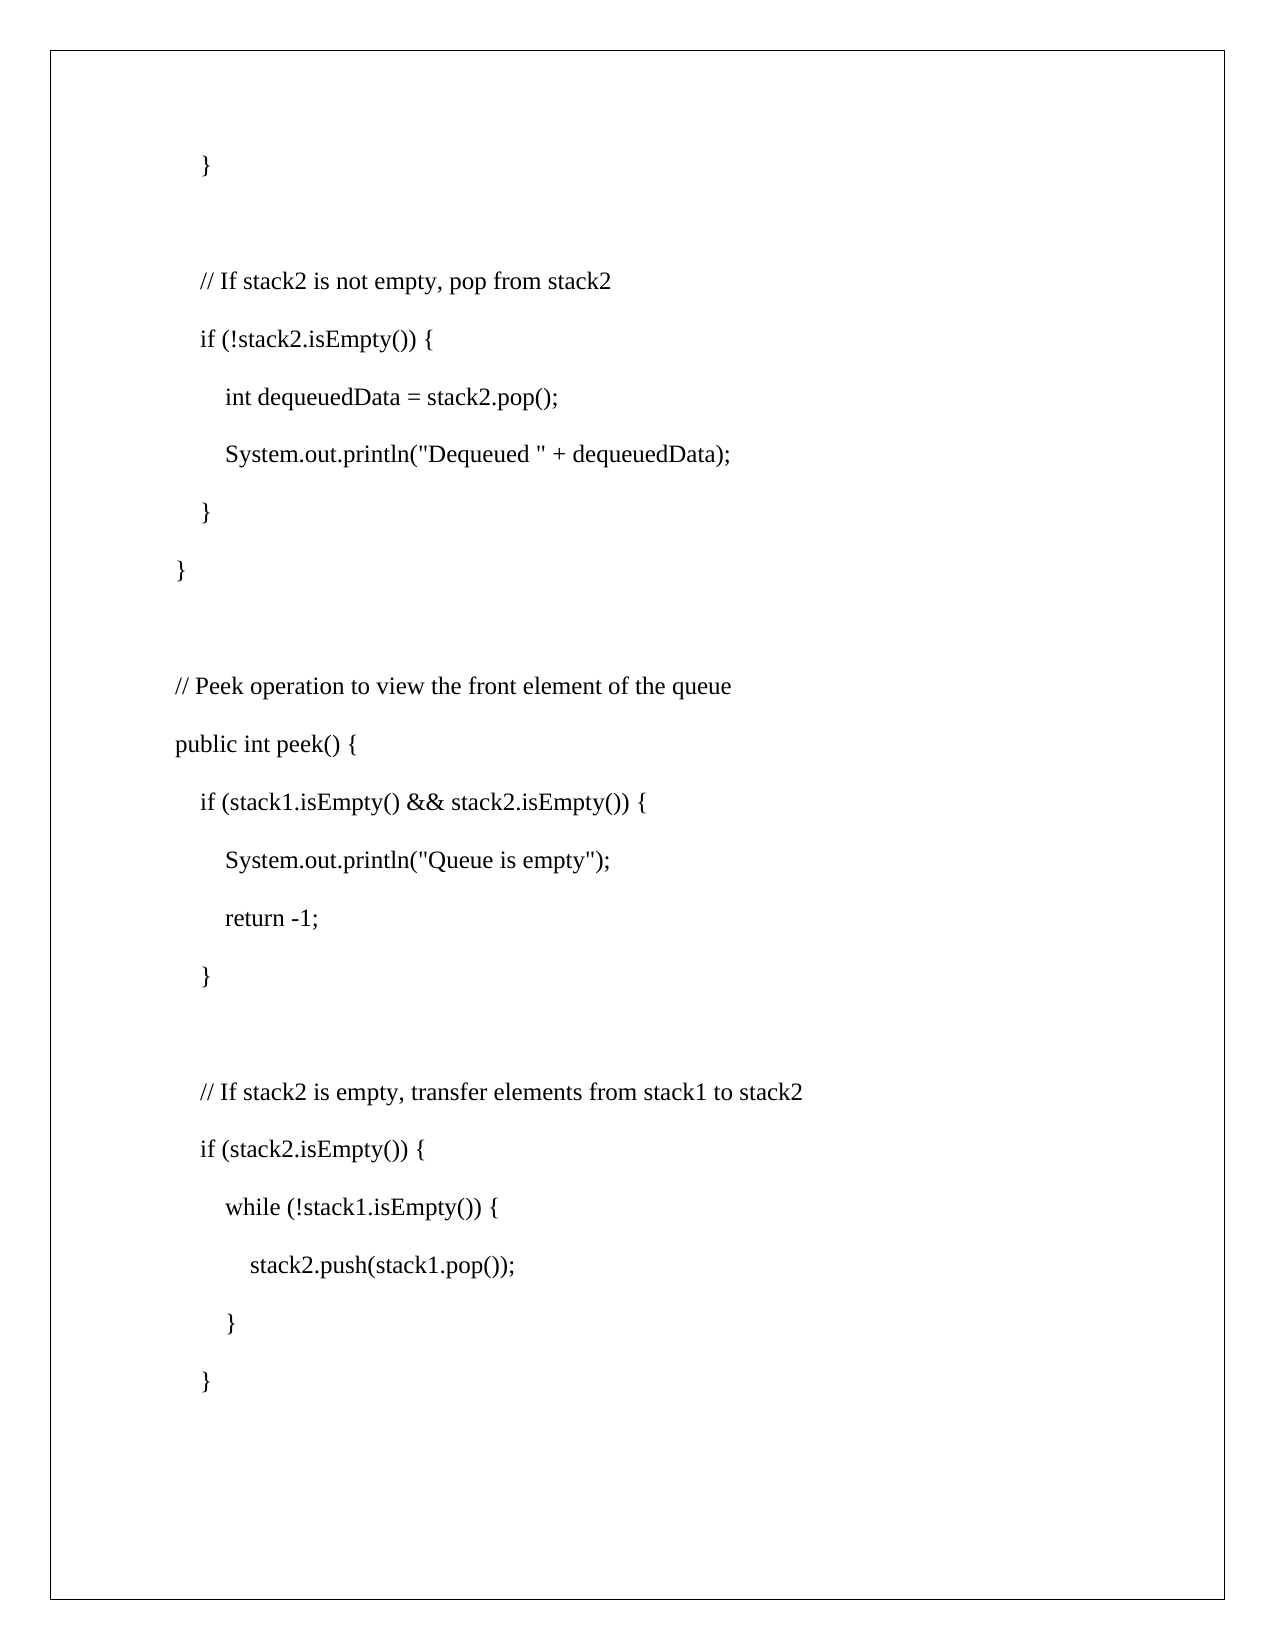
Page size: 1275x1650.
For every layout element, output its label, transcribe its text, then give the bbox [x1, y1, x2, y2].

text if (stack1.isEmpty() && stack2.isEmpty()) { [150, 787, 1125, 816]
text System.out.println("Queue is empty"); [150, 845, 1125, 874]
text // Peek operation to view the front element of the queue [150, 671, 1125, 700]
text // If stack2 is not empty, pop from stack2 [150, 266, 1125, 294]
text stack2.push(stack1.pop()); [150, 1250, 1125, 1279]
text if (stack2.isEmpty()) { [150, 1134, 1125, 1163]
text } [150, 961, 1125, 989]
text if (!stack2.isEmpty()) { [150, 324, 1125, 352]
text } [150, 150, 1125, 179]
text } [150, 497, 1125, 526]
text } [150, 1308, 1125, 1337]
text } [150, 555, 1125, 584]
text int dequeuedData = stack2.pop(); [150, 382, 1125, 410]
text } [150, 1366, 1125, 1395]
text while (!stack1.isEmpty()) { [150, 1192, 1125, 1221]
text System.out.println("Dequeued " + dequeuedData); [150, 439, 1125, 468]
text return -1; [150, 903, 1125, 932]
text // If stack2 is empty, transfer elements from stack1 to stack2 [150, 1077, 1125, 1105]
text public int peek() { [150, 729, 1125, 758]
